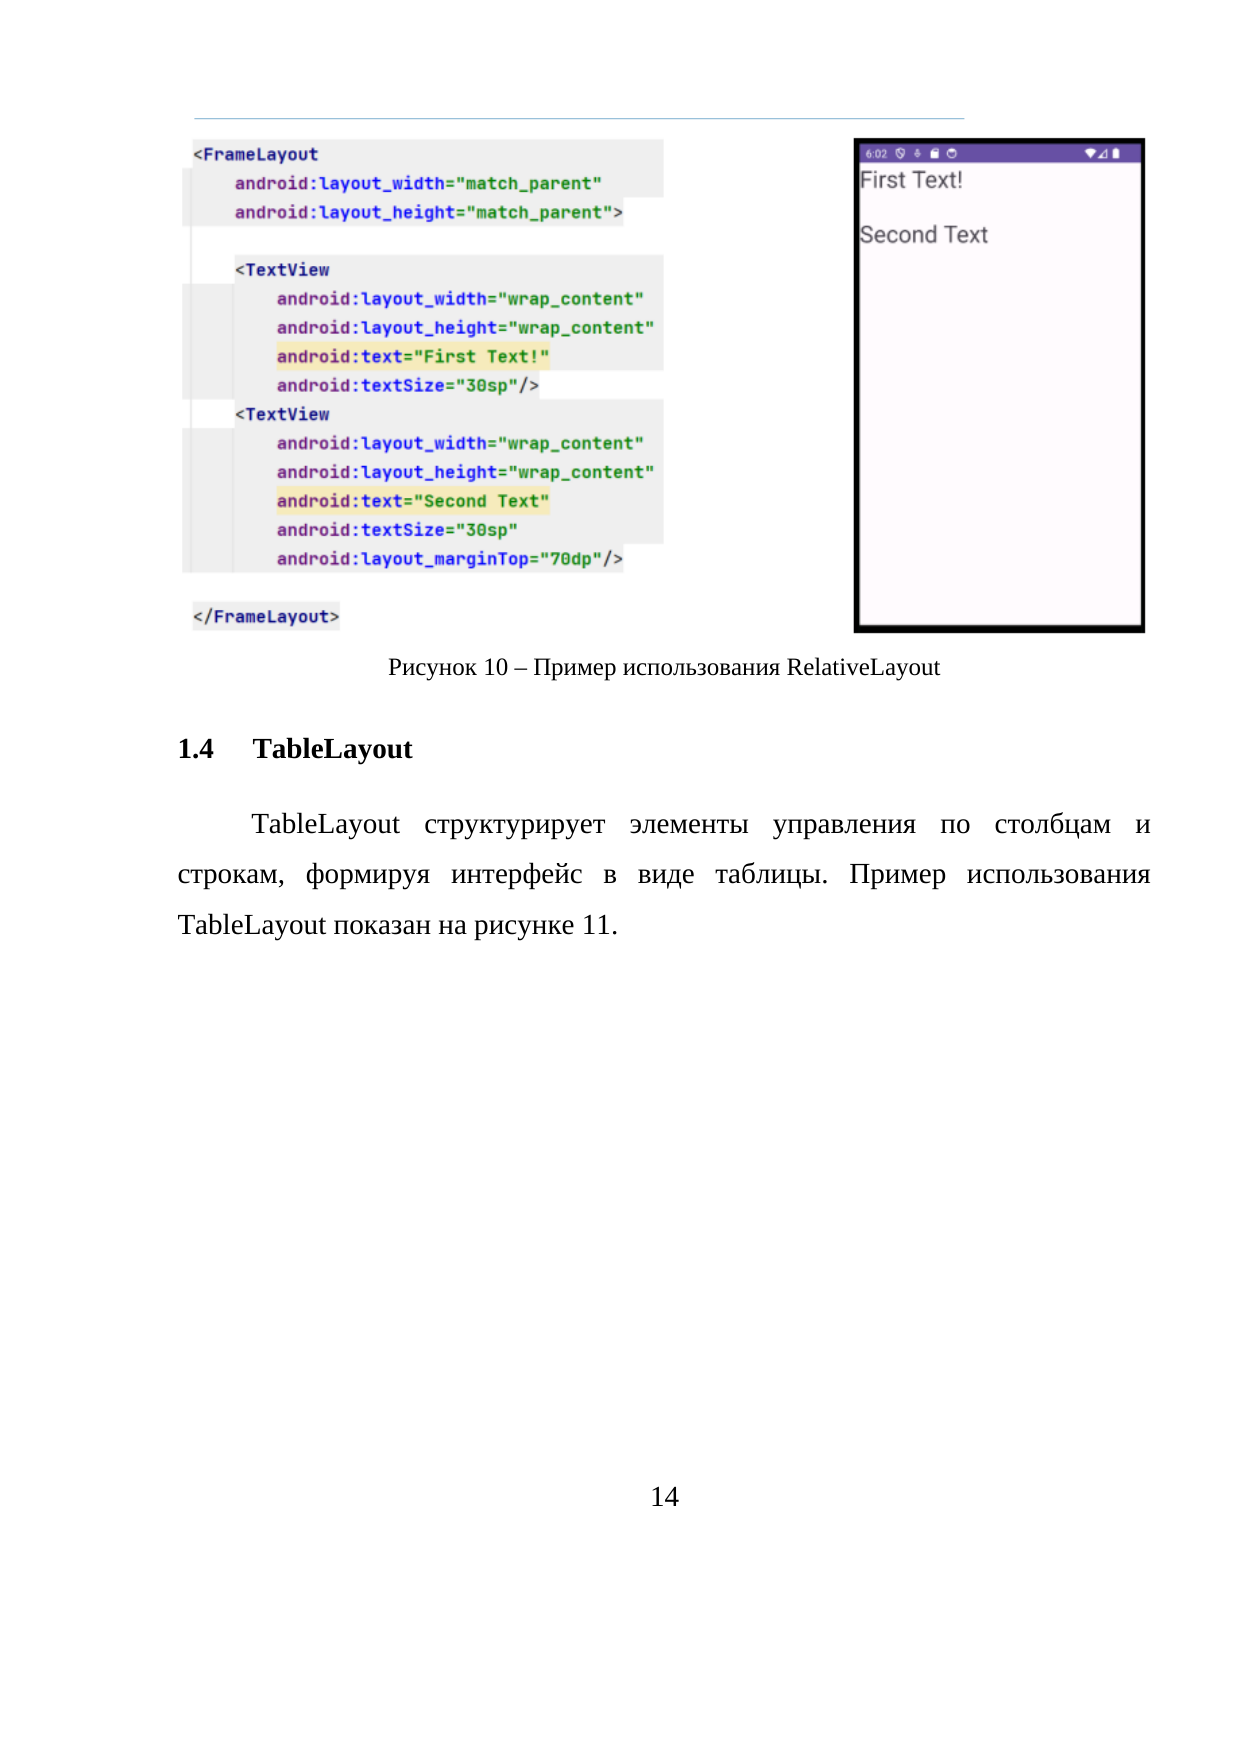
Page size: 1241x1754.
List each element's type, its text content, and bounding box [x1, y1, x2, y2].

picture [177, 118, 1152, 640]
subtitle Рисунок 10 – Пример использования RelativeLayout [177, 652, 1152, 681]
text TableLayout структурирует элементы управления по столбцам и строкам, формируя интерфейс в виде таблицы. Пример использования TableLayout показан на рисунке 11. [177, 806, 1152, 940]
subtitle TableLayout [177, 731, 1152, 764]
